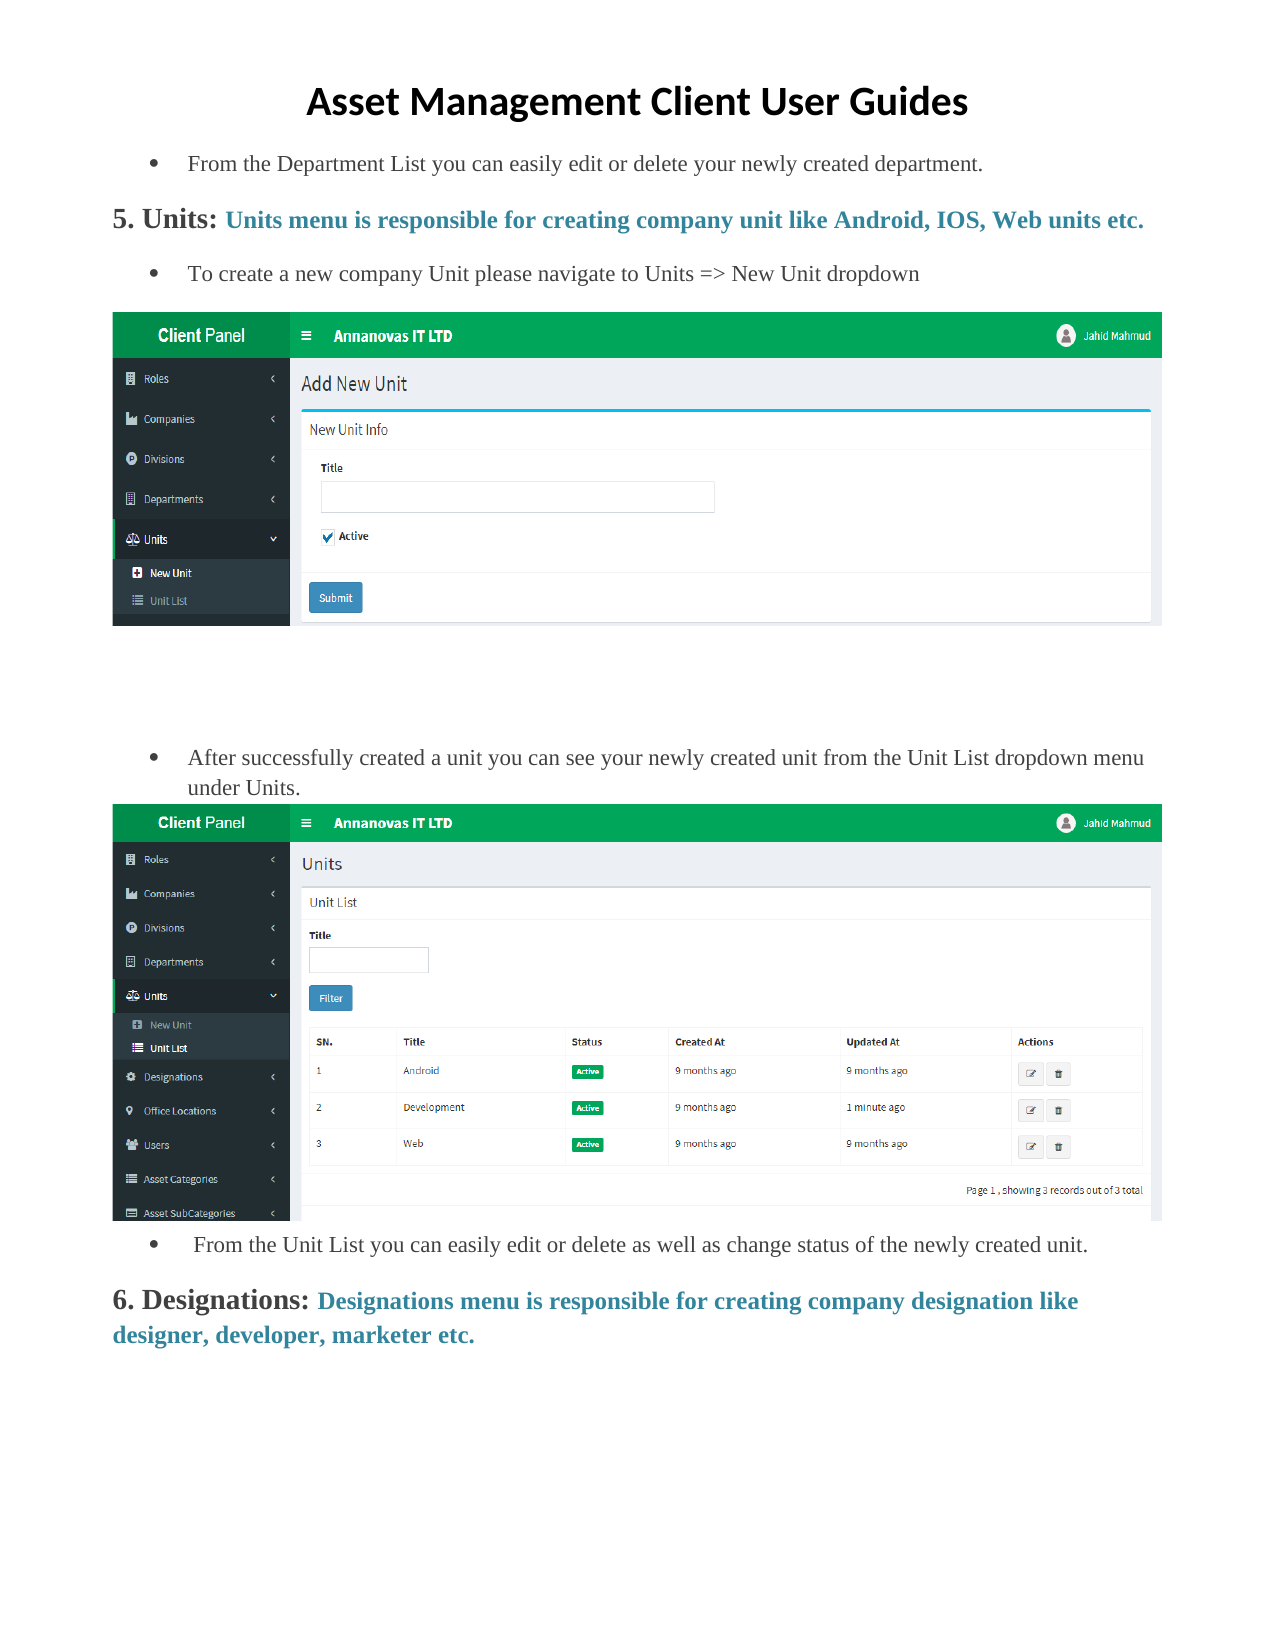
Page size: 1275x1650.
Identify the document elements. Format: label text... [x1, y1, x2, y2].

list From the Unit List you can easily edit or delete as well as change status of the newly created unit. [150, 1220, 1162, 1257]
picture [112, 312, 1162, 626]
picture [112, 804, 1162, 1220]
list From the Department List you can easily edit or delete your newly created department. [150, 150, 1162, 176]
text 5. Units: Units menu is responsible for creating company unit like Android, IOS, Web units etc. [112, 201, 1162, 234]
text 6. Designations: Designations menu is responsible for creating company designation like designer, developer, marketer etc. [112, 1282, 1162, 1348]
list After successfully created a unit you can see your newly created unit from the Unit List dropdown menu under Units. [150, 744, 1162, 800]
list To create a new company Unit please navigate to Units => New Unit dropdown [150, 260, 1162, 287]
